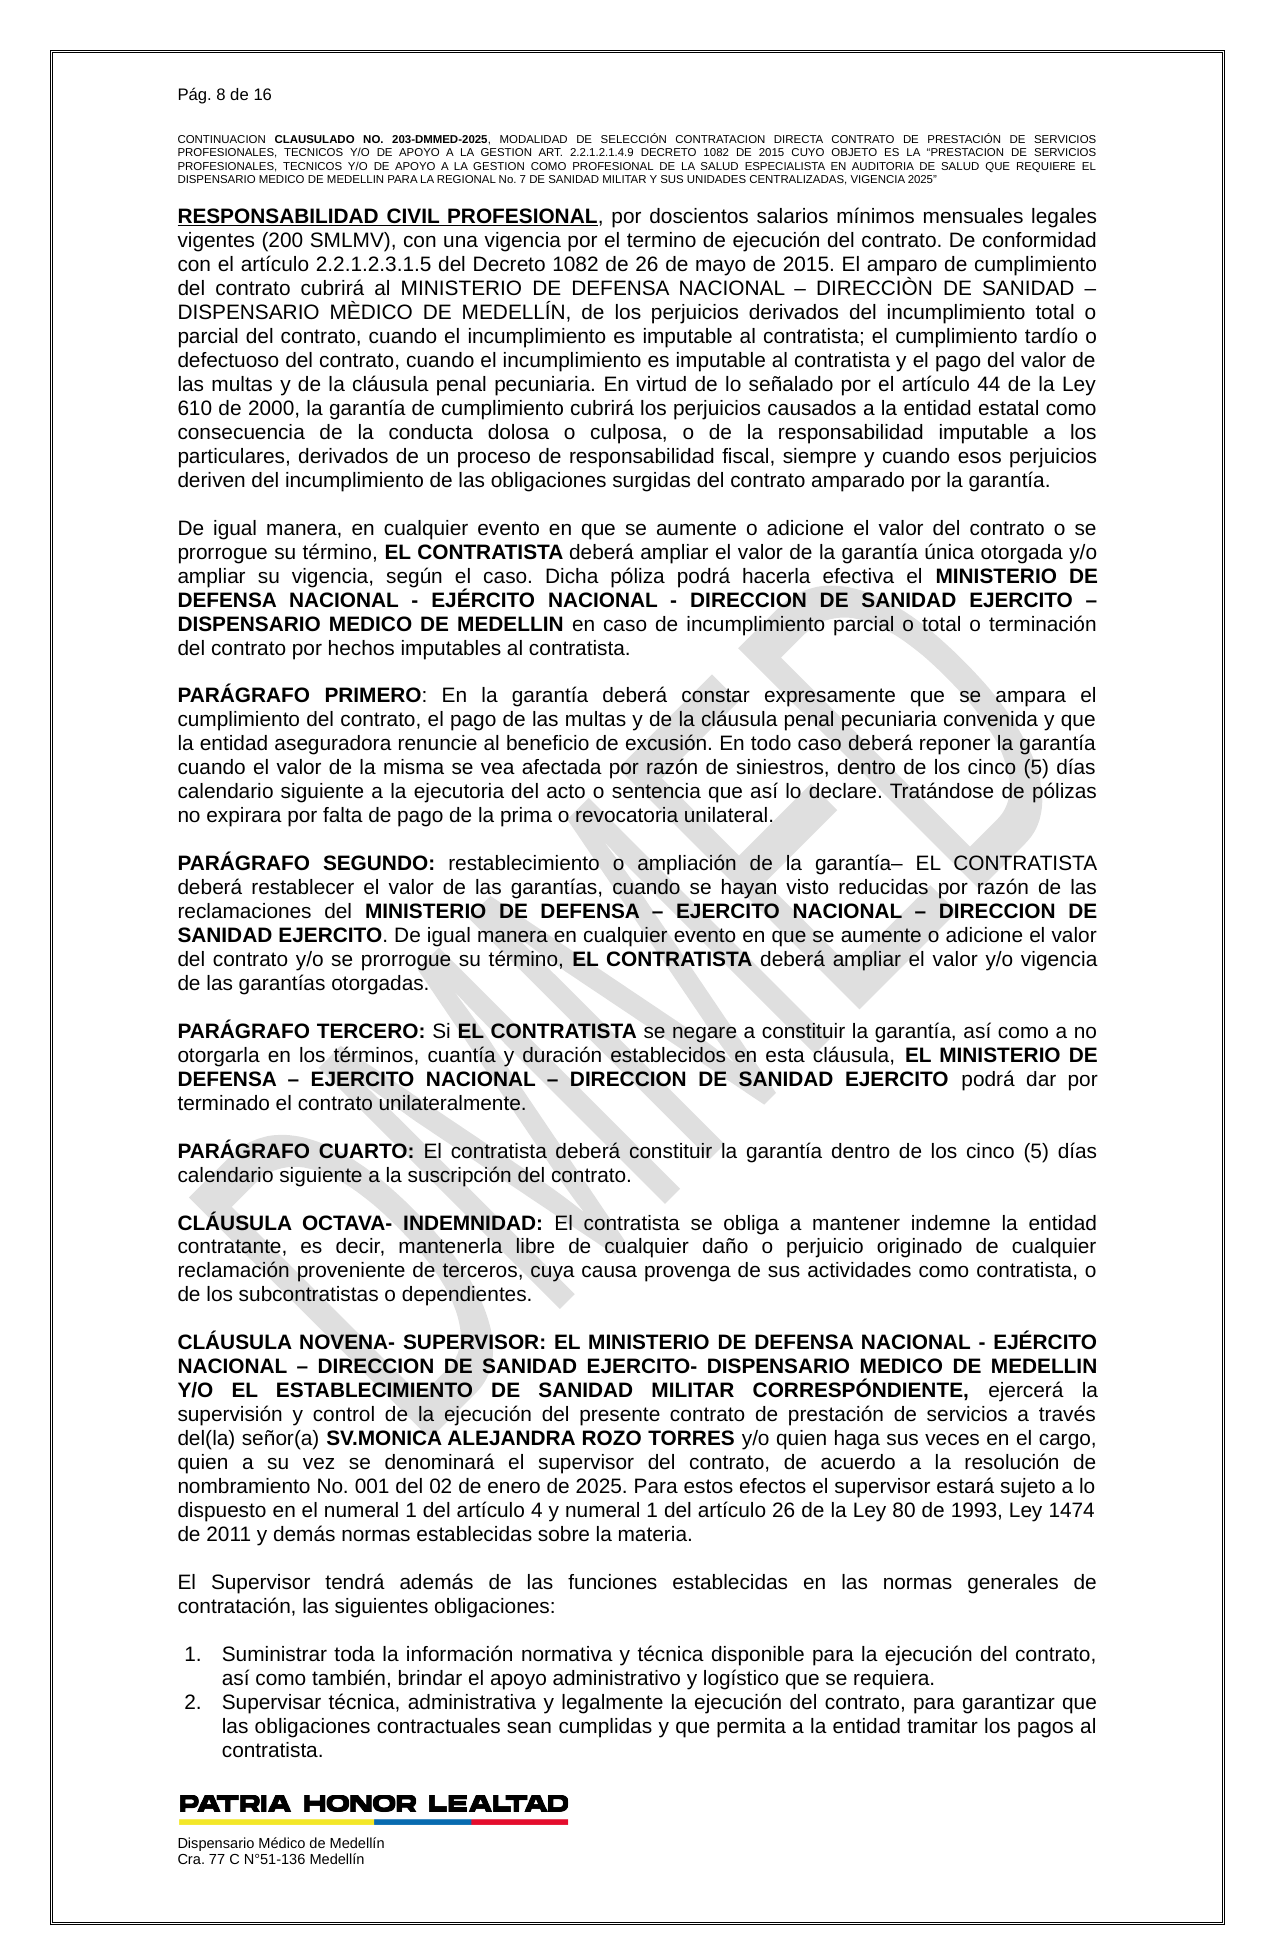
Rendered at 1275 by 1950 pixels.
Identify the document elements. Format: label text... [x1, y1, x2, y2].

text De igual manera, en cualquier evento en que se aumente o adicione el valor del contrato o se prorrogue su término, EL CONTRATISTA deberá ampliar el valor de la garantía única otorgada y/o ampliar su vigencia, según el caso. Dicha póliza podrá hacerla efectiva el MINISTERIO DE DEFENSA NACIONAL - EJÉRCITO NACIONAL - DIRECCION DE SANIDAD EJERCITO – DISPENSARIO MEDICO DE MEDELLIN en caso de incumplimiento parcial o total o terminación del contrato por hechos imputables al contratista. [177, 516, 1098, 659]
list Supervisar técnica, administrativa y legalmente la ejecución del contrato, para garantizar que las obligaciones contractuales sean cumplidas y que permita a la entidad tramitar los pagos al contratista. [184, 1689, 1098, 1761]
text PARÁGRAFO SEGUNDO: restablecimiento o ampliación de la garantía– EL CONTRATISTA deberá restablecer el valor de las garantías, cuando se hayan visto reducidas por razón de las reclamaciones del MINISTERIO DE DEFENSA – EJERCITO NACIONAL – DIRECCION DE SANIDAD EJERCITO. De igual manera en cualquier evento en que se aumente o adicione el valor del contrato y/o se prorrogue su término, EL CONTRATISTA deberá ampliar el valor y/o vigencia de las garantías otorgadas. [177, 851, 1098, 995]
text CLÁUSULA NOVENA- SUPERVISOR: EL MINISTERIO DE DEFENSA NACIONAL - EJÉRCITO NACIONAL – DIRECCION DE SANIDAD EJERCITO- DISPENSARIO MEDICO DE MEDELLIN Y/O EL ESTABLECIMIENTO DE SANIDAD MILITAR CORRESPÓNDIENTE, ejercerá la supervisión y control de la ejecución del presente contrato de prestación de servicios a través del(la) señor(a) SV.MONICA ALEJANDRA ROZO TORRES y/o quien haga sus veces en el cargo, quien a su vez se denominará el supervisor del contrato, de acuerdo a la resolución de nombramiento No. 001 del 02 de enero de 2025. Para estos efectos el supervisor estará sujeto a lo dispuesto en el numeral 1 del artículo 4 y numeral 1 del artículo 26 de la Ley 80 de 1993, Ley 1474 de 2011 y demás normas establecidas sobre la materia. [177, 1330, 1098, 1546]
list Suministrar toda la información normativa y técnica disponible para la ejecución del contrato, así como también, brindar el apoyo administrativo y logístico que se requiera. [184, 1642, 1098, 1689]
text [177, 204, 1098, 492]
text CLÁUSULA OCTAVA- INDEMNIDAD: El contratista se obliga a mantener indemne la entidad contratante, es decir, mantenerla libre de cualquier daño o perjuicio originado de cualquier reclamación proveniente de terceros, cuya causa provenga de sus actividades como contratista, o de los subcontratistas o dependientes. [177, 1210, 1098, 1306]
text El Supervisor tendrá además de las funciones establecidas en las normas generales de contratación, las siguientes obligaciones: [177, 1570, 1098, 1618]
text PARÁGRAFO TERCERO: Si EL CONTRATISTA se negare a constituir la garantía, así como a no otorgarla en los términos, cuantía y duración establecidos en esta cláusula, EL MINISTERIO DE DEFENSA – EJERCITO NACIONAL – DIRECCION DE SANIDAD EJERCITO podrá dar por terminado el contrato unilateralmente. [177, 1019, 1098, 1114]
text PARÁGRAFO CUARTO: El contratista deberá constituir la garantía dentro de los cinco (5) días calendario siguiente a la suscripción del contrato. [177, 1138, 1098, 1186]
picture [179, 1795, 569, 1825]
text PARÁGRAFO PRIMERO: En la garantía deberá constar expresamente que se ampara el cumplimiento del contrato, el pago de las multas y de la cláusula penal pecuniaria convenida y que la entidad aseguradora renuncie al beneficio de excusión. En todo caso deberá reponer la garantía cuando el valor de la misma se vea afectada por razón de siniestros, dentro de los cinco (5) días calendario siguiente a la ejecutoria del acto o sentencia que así lo declare. Tratándose de pólizas no expirara por falta de pago de la prima o revocatoria unilateral. [177, 683, 1098, 827]
